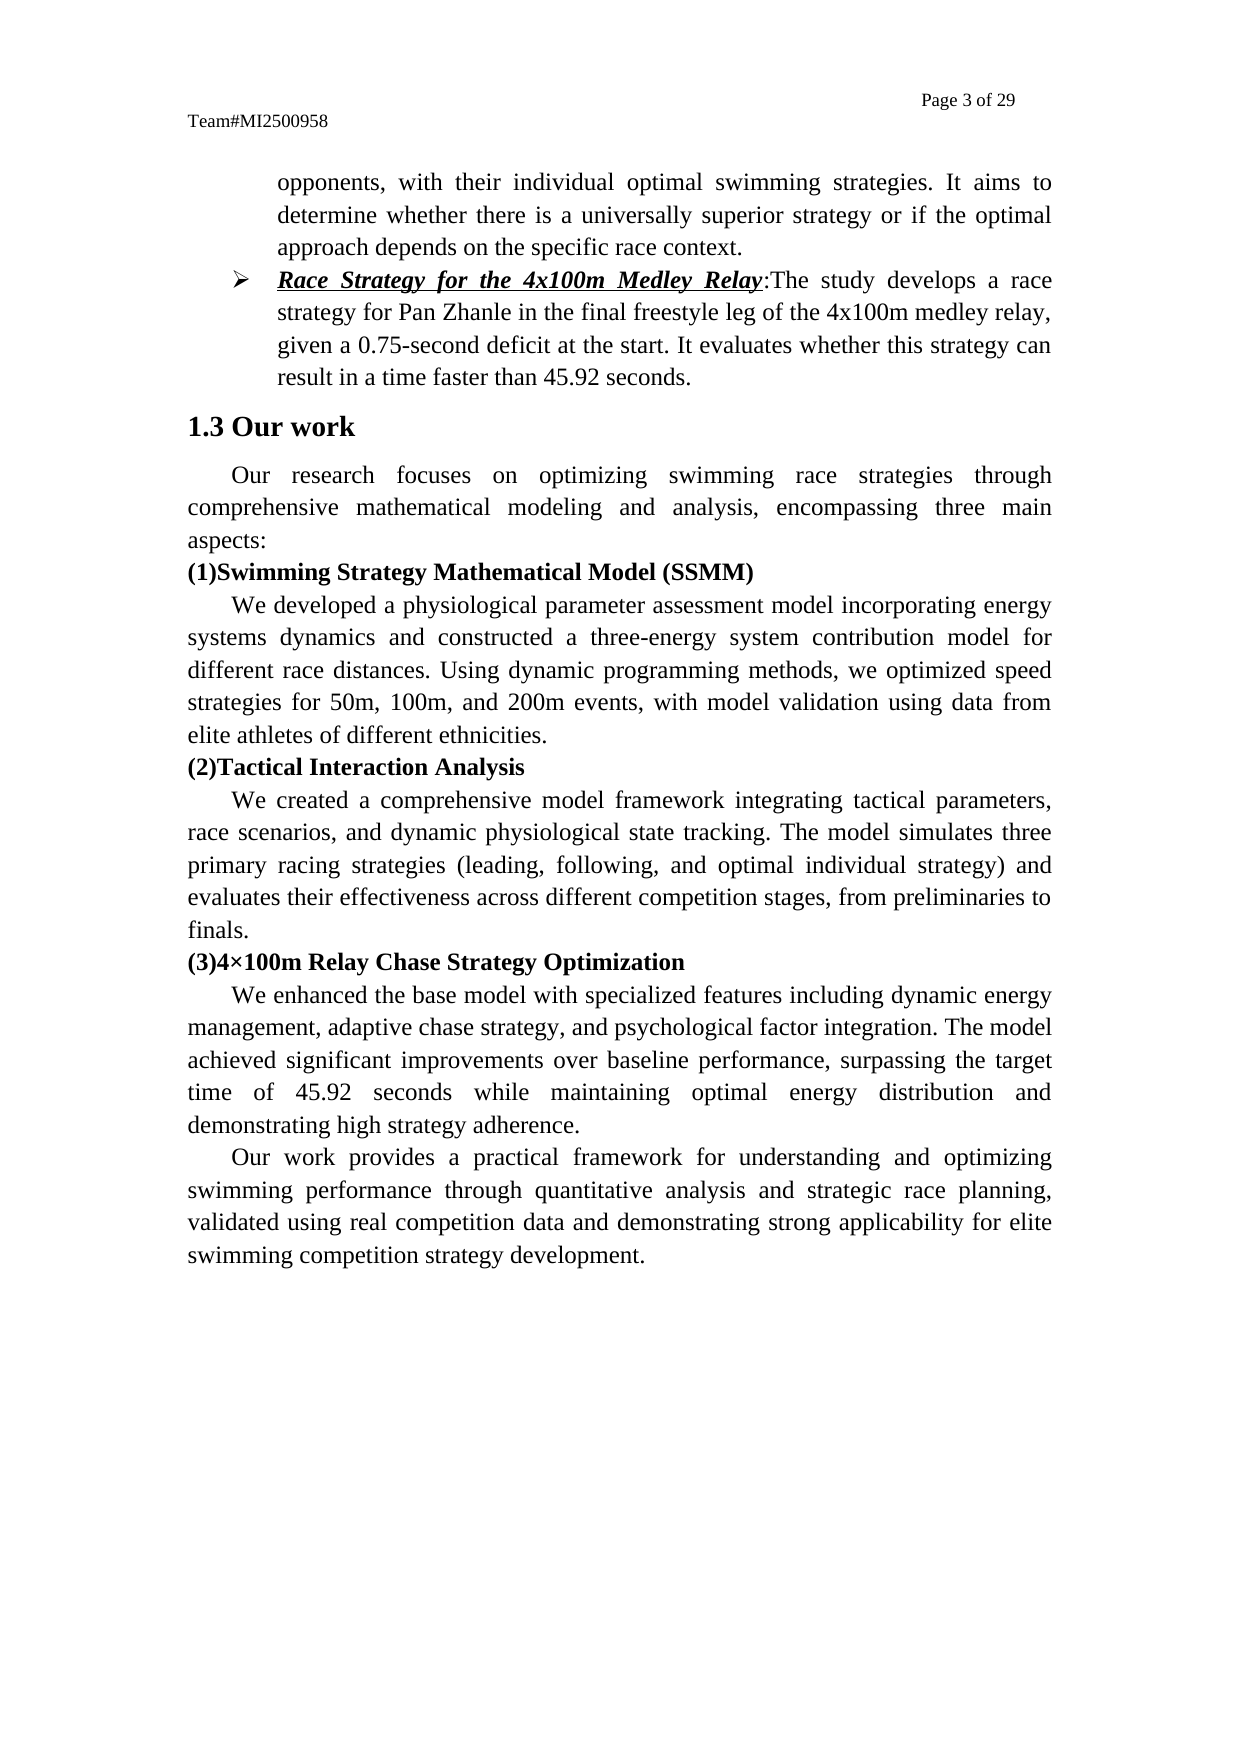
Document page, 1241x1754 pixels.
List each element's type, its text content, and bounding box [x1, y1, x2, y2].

text (1)Swimming Strategy Mathematical Model (SSMM) [187, 556, 1053, 588]
list Our work [187, 393, 1053, 458]
text (3)4×100m Relay Chase Strategy Optimization [187, 946, 1053, 978]
text We created a comprehensive model framework integrating tactical parameters, race scenarios, and dynamic physiological state tracking. The model simulates three primary racing strategies (leading, following, and optimal individual strategy) and evaluates their effectiveness across different competition stages, from preliminaries to finals. [187, 783, 1053, 946]
list Race Strategy for the 4x100m Medley Relay:The study develops a race strategy for Pan Zhanle in the final freestyle leg of the 4x100m medley relay, given a 0.75-second deficit at the start. It evaluates whether this strategy can result in a time faster than 45.92 seconds. [231, 263, 1053, 393]
text We developed a physiological parameter assessment model incorporating energy systems dynamics and constructed a three-energy system contribution model for different race distances. Using dynamic programming methods, we optimized speed strategies for 50m, 100m, and 200m events, with model validation using data from elite athletes of different ethnicities. [187, 588, 1053, 751]
text Our work provides a practical framework for understanding and optimizing swimming performance through quantitative analysis and strategic race planning, validated using real competition data and demonstrating strong applicability for elite swimming competition strategy development. [187, 1141, 1053, 1271]
text (2)Tactical Interaction Analysis [187, 751, 1053, 783]
text Our research focuses on optimizing swimming race strategies through comprehensive mathematical modeling and analysis, encompassing three main aspects: [187, 458, 1053, 556]
text We enhanced the base model with specialized features including dynamic energy management, adaptive chase strategy, and psychological factor integration. The model achieved significant improvements over baseline performance, surpassing the target time of 45.92 seconds while maintaining optimal energy distribution and demonstrating high strategy adherence. [187, 978, 1053, 1141]
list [231, 166, 1053, 263]
